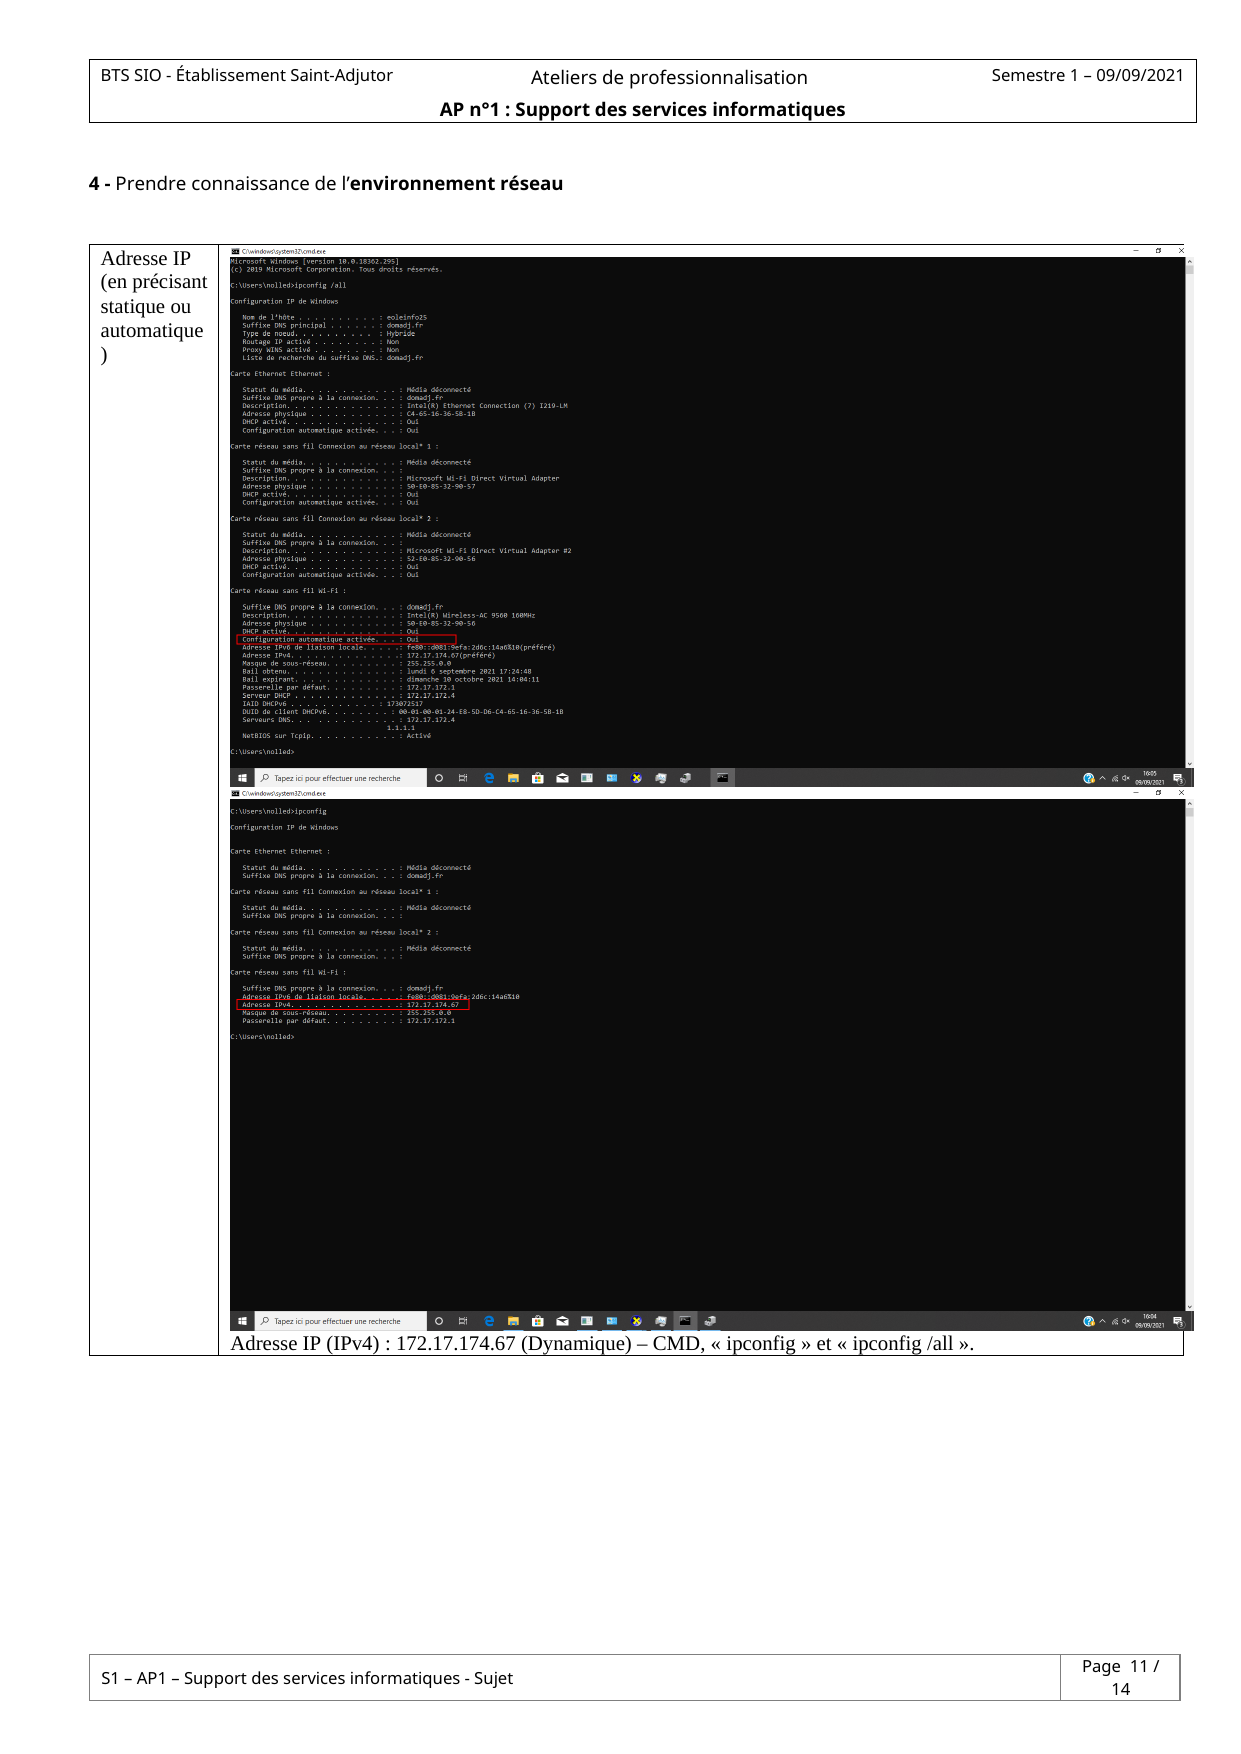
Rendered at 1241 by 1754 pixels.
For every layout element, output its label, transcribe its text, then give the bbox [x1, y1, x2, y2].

table_header Adresse IP (en précisant statique ou automatique) [90, 245, 218, 1355]
text 4 - Prendre connaissance de l’environnement réseau [89, 171, 1181, 196]
table_header Adresse IP (IPv4) : 172.17.174.67 (Dynamique) – CMD, « ipconfig » et « ipconfig /all ». [219, 245, 1183, 1355]
picture [230, 245, 1194, 1331]
